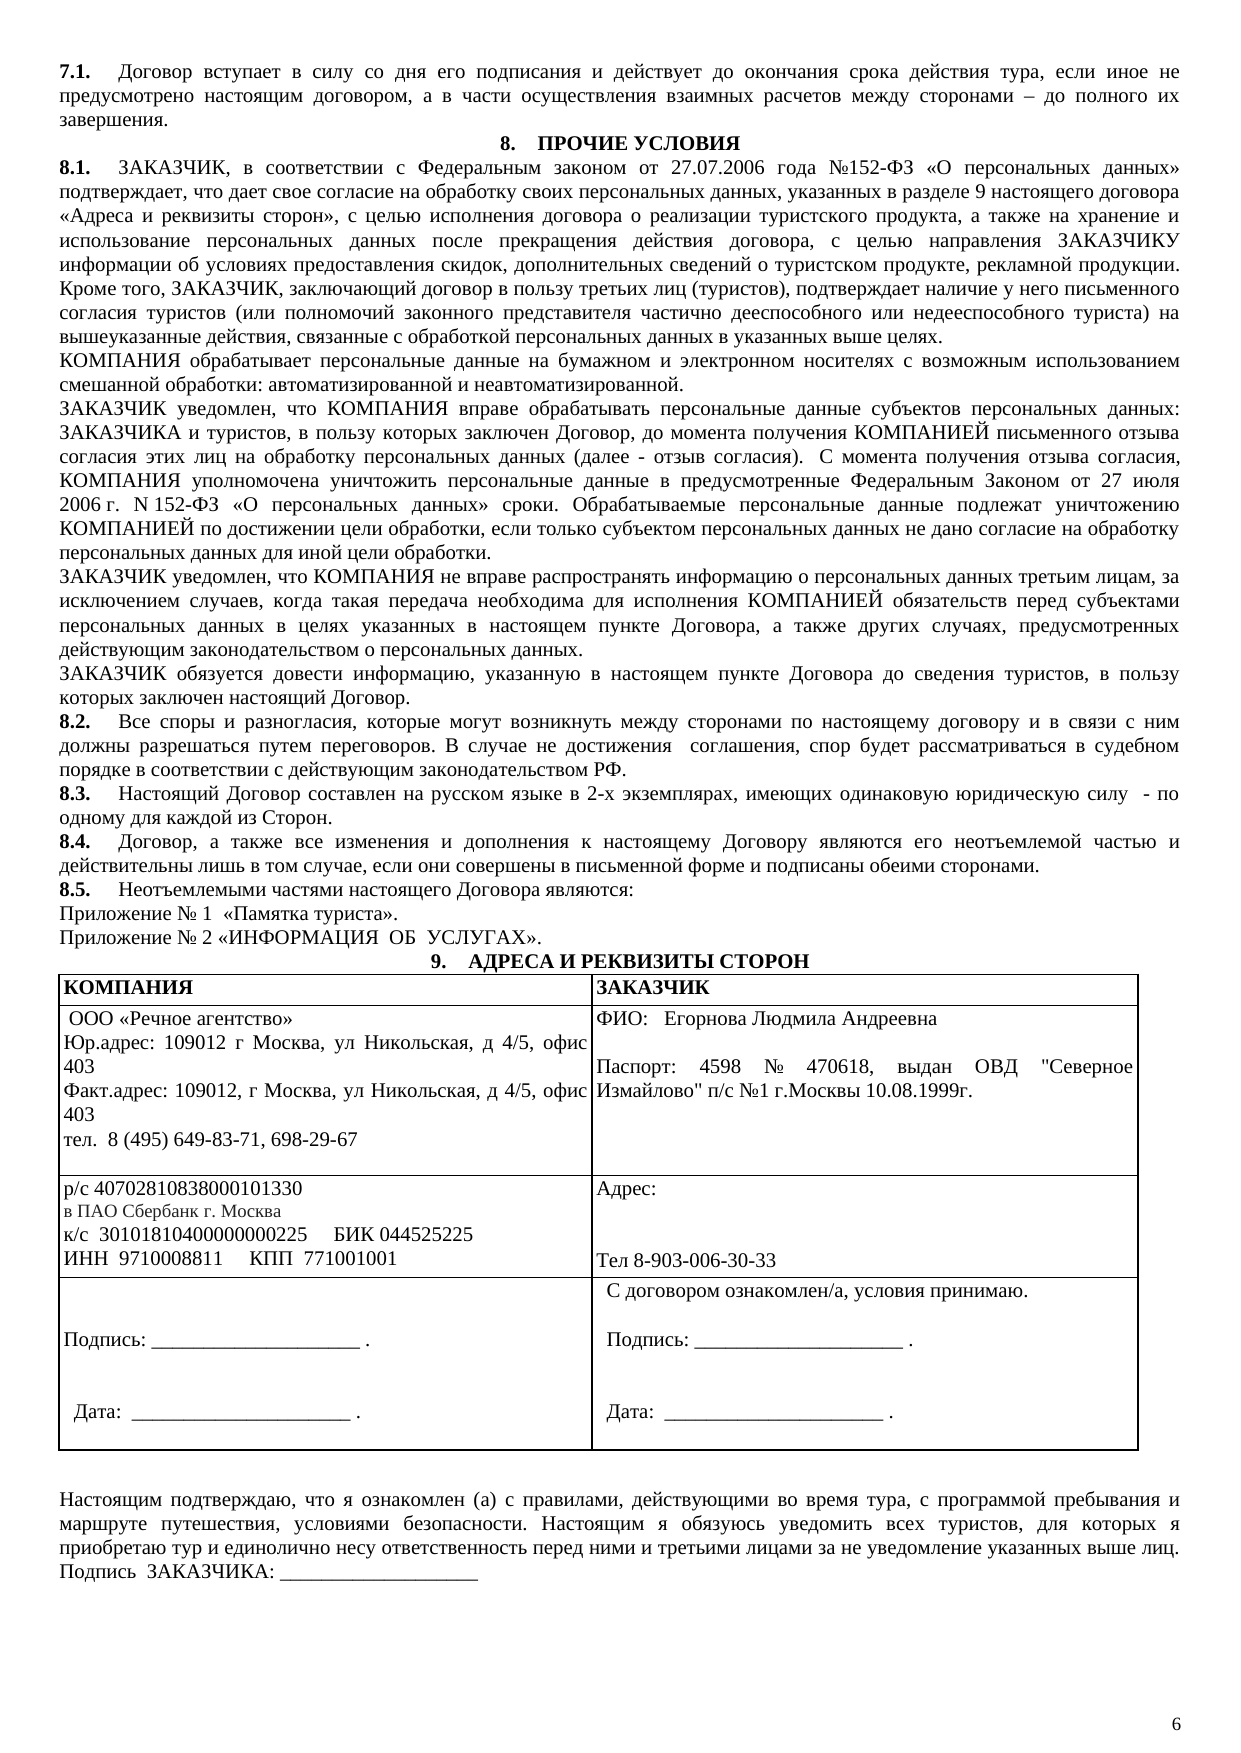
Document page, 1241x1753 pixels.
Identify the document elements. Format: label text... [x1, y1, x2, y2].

list Неотъемлемыми частями настоящего Договора являются: [59, 877, 1181, 901]
table_header КОМПАНИЯ [60, 975, 591, 1004]
text ЗАКАЗЧИК уведомлен, что КОМПАНИЯ вправе обрабатывать персональные данные субъектов персональных данных: ЗАКАЗЧИКА и туристов, в пользу которых заключен Договор, до момента получения КОМПАНИЕЙ письменного отзыва согласия этих лиц на обработку персональных данных (далее - отзыв согласия). С момента получения отзыва согласия, КОМПАНИЯ уполномочена уничтожить персональные данные в предусмотренные Федеральным Законом от 27 июля 2006 г. N 152-ФЗ «О персональных данных» сроки. Обрабатываемые персональные данные подлежат уничтожению КОМПАНИЕЙ по достижении цели обработки, если только субъектом персональных данных не дано согласие на обработку персональных данных для иной цели обработки. [59, 396, 1181, 564]
table_cell С договором ознакомлен/а, условия принимаю. Подпись: ____________________ . Дата: _____________________ . [593, 1278, 1137, 1449]
text КОМПАНИЯ обрабатывает персональные данные на бумажном и электронном носителях с возможным использованием смешанной обработки: автоматизированной и неавтоматизированной. [59, 348, 1181, 396]
table_cell Подпись: ____________________ . Дата: _____________________ . [60, 1278, 591, 1449]
text Приложение № 1 «Памятка туриста». [59, 901, 1181, 925]
list Договор вступает в силу со дня его подписания и действует до окончания срока действия тура, если иное не предусмотрено настоящим договором, а в части осуществления взаимных расчетов между сторонами – до полного их завершения. [59, 59, 1181, 131]
text Настоящим подтверждаю, что я ознакомлен (а) с правилами, действующими во время тура, с программой пребывания и маршруте путешествия, условиями безопасности. Настоящим я обязуюсь уведомить всех туристов, для которых я приобретаю тур и единолично несу ответственность перед ними и третьими лицами за не уведомление указанных выше лиц. Подпись ЗАКАЗЧИКА: ___________________ [59, 1487, 1181, 1583]
list Договор, а также все изменения и дополнения к настоящему Договору являются его неотъемлемой частью и действительны лишь в том случае, если они совершены в письменной форме и подписаны обеими сторонами. [59, 829, 1181, 877]
list АДРЕСА И РЕКВИЗИТЫ СТОРОН [59, 949, 1181, 973]
table_cell Адрес: Тел 8-903-006-30-33 [593, 1176, 1137, 1277]
list Все споры и разногласия, которые могут возникнуть между сторонами по настоящему договору и в связи с ним должны разрешаться путем переговоров. В случае не достижения соглашения, спор будет рассматриваться в судебном порядке в соответствии с действующим законодательством РФ. [59, 709, 1181, 781]
list ПРОЧИЕ УСЛОВИЯ [59, 131, 1181, 155]
table_cell ФИО: Егорнова Людмила Андреевна Паспорт: 4598 № 470618, выдан ОВД "Северное Измайлово" п/с №1 г.Москвы 10.08.1999г. [593, 1006, 1137, 1174]
table_cell р/с 40702810838000101330 в ПАО Сбербанк г. Москва к/с 30101810400000000225 БИК 044525225 ИНН 9710008811 КПП 771001001 [60, 1176, 591, 1277]
text Приложение № 2 «ИНФОРМАЦИЯ ОБ УСЛУГАХ». [59, 925, 1181, 949]
table_header ЗАКАЗЧИК [593, 975, 1137, 1004]
text ЗАКАЗЧИК обязуется довести информацию, указанную в настоящем пункте Договора до сведения туристов, в пользу которых заключен настоящий Договор. [59, 661, 1181, 709]
text ЗАКАЗЧИК уведомлен, что КОМПАНИЯ не вправе распространять информацию о персональных данных третьим лицам, за исключением случаев, когда такая передача необходима для исполнения КОМПАНИЕЙ обязательств перед субъектами персональных данных в целях указанных в настоящем пункте Договора, а также других случаях, предусмотренных действующим законодательством о персональных данных. [59, 564, 1181, 661]
list ЗАКАЗЧИК, в соответствии с Федеральным законом от 27.07.2006 года №152-ФЗ «О персональных данных» подтверждает, что дает свое согласие на обработку своих персональных данных, указанных в разделе 9 настоящего договора «Адреса и реквизиты сторон», с целью исполнения договора о реализации туристского продукта, а также на хранение и использование персональных данных после прекращения действия договора, с целью направления ЗАКАЗЧИКУ информации об условиях предоставления скидок, дополнительных сведений о туристском продукте, рекламной продукции. Кроме того, ЗАКАЗЧИК, заключающий договор в пользу третьих лиц (туристов), подтверждает наличие у него письменного согласия туристов (или полномочий законного представителя частично дееспособного или недееспособного туриста) на вышеуказанные действия, связанные с обработкой персональных данных в указанных выше целях. [59, 155, 1181, 348]
table_cell ООО «Речное агентство» Юр.адрес: 109012 г Москва, ул Никольская, д 4/5, офис 403 Факт.адрес: 109012, г Москва, ул Никольская, д 4/5, офис 403 тел. 8 (495) 649-83-71, 698-29-67 [60, 1006, 591, 1174]
list Настоящий Договор составлен на русском языке в 2-х экземплярах, имеющих одинаковую юридическую силу - по одному для каждой из Сторон. [59, 781, 1181, 829]
